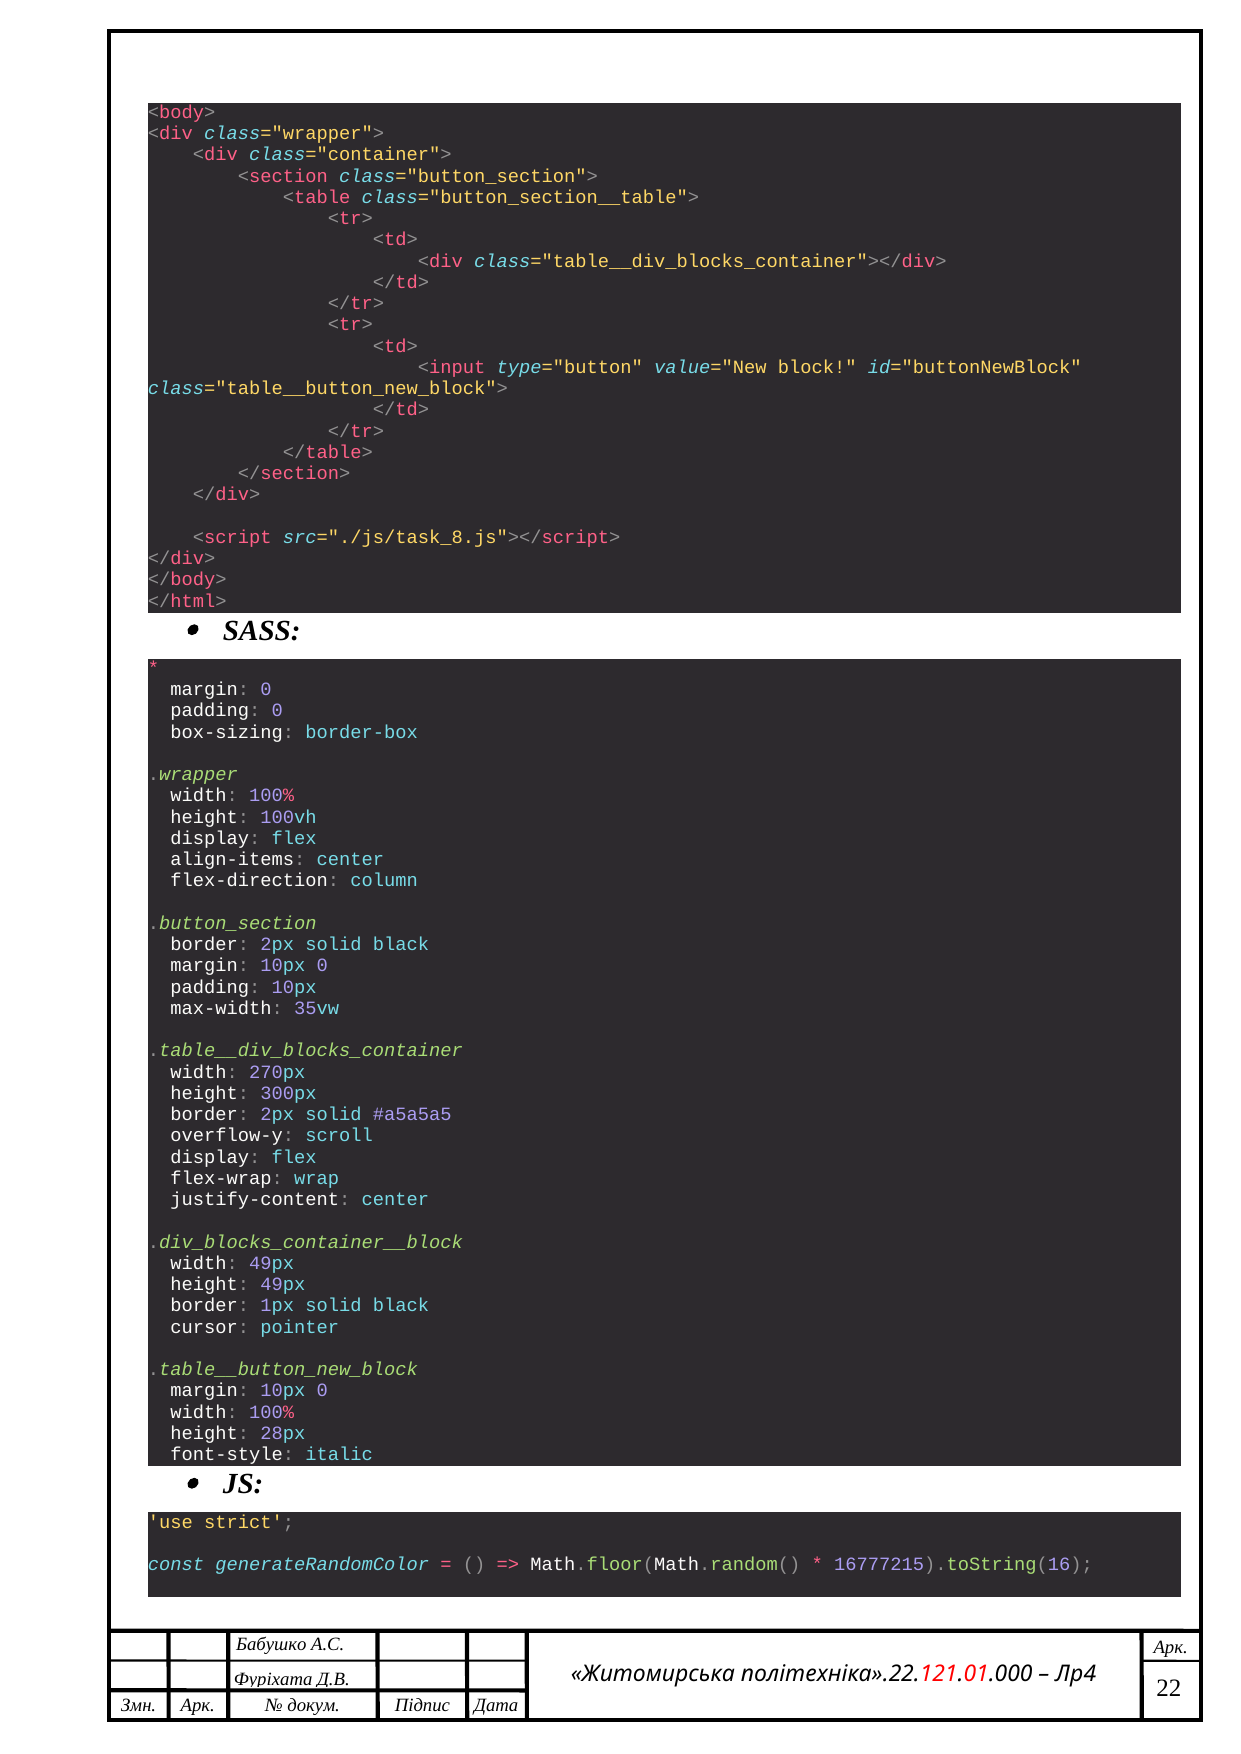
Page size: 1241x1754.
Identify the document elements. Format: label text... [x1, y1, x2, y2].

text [148, 1512, 1181, 1597]
list SASS: [185, 613, 1181, 646]
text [148, 103, 1181, 613]
text * margin: 0 padding: 0 box-sizing: border-box .wrapper width: 100% height: 100vh display: flex align-items: center flex-direction: column .button_section border: 2px solid black margin: 10px 0 padding: 10px max-width: 35vw .table__div_blocks_container width: 270px height: 300px border: 2px solid #a5a5a5 overflow-y: scroll display: flex flex-wrap: wrap justify-content: center .div_blocks_container__block width: 49px height: 49px border: 1px solid black cursor: pointer .table__button_new_block margin: 10px 0 width: 100% height: 28px font-style: italic [148, 659, 1181, 1466]
list JS: [185, 1466, 1181, 1500]
